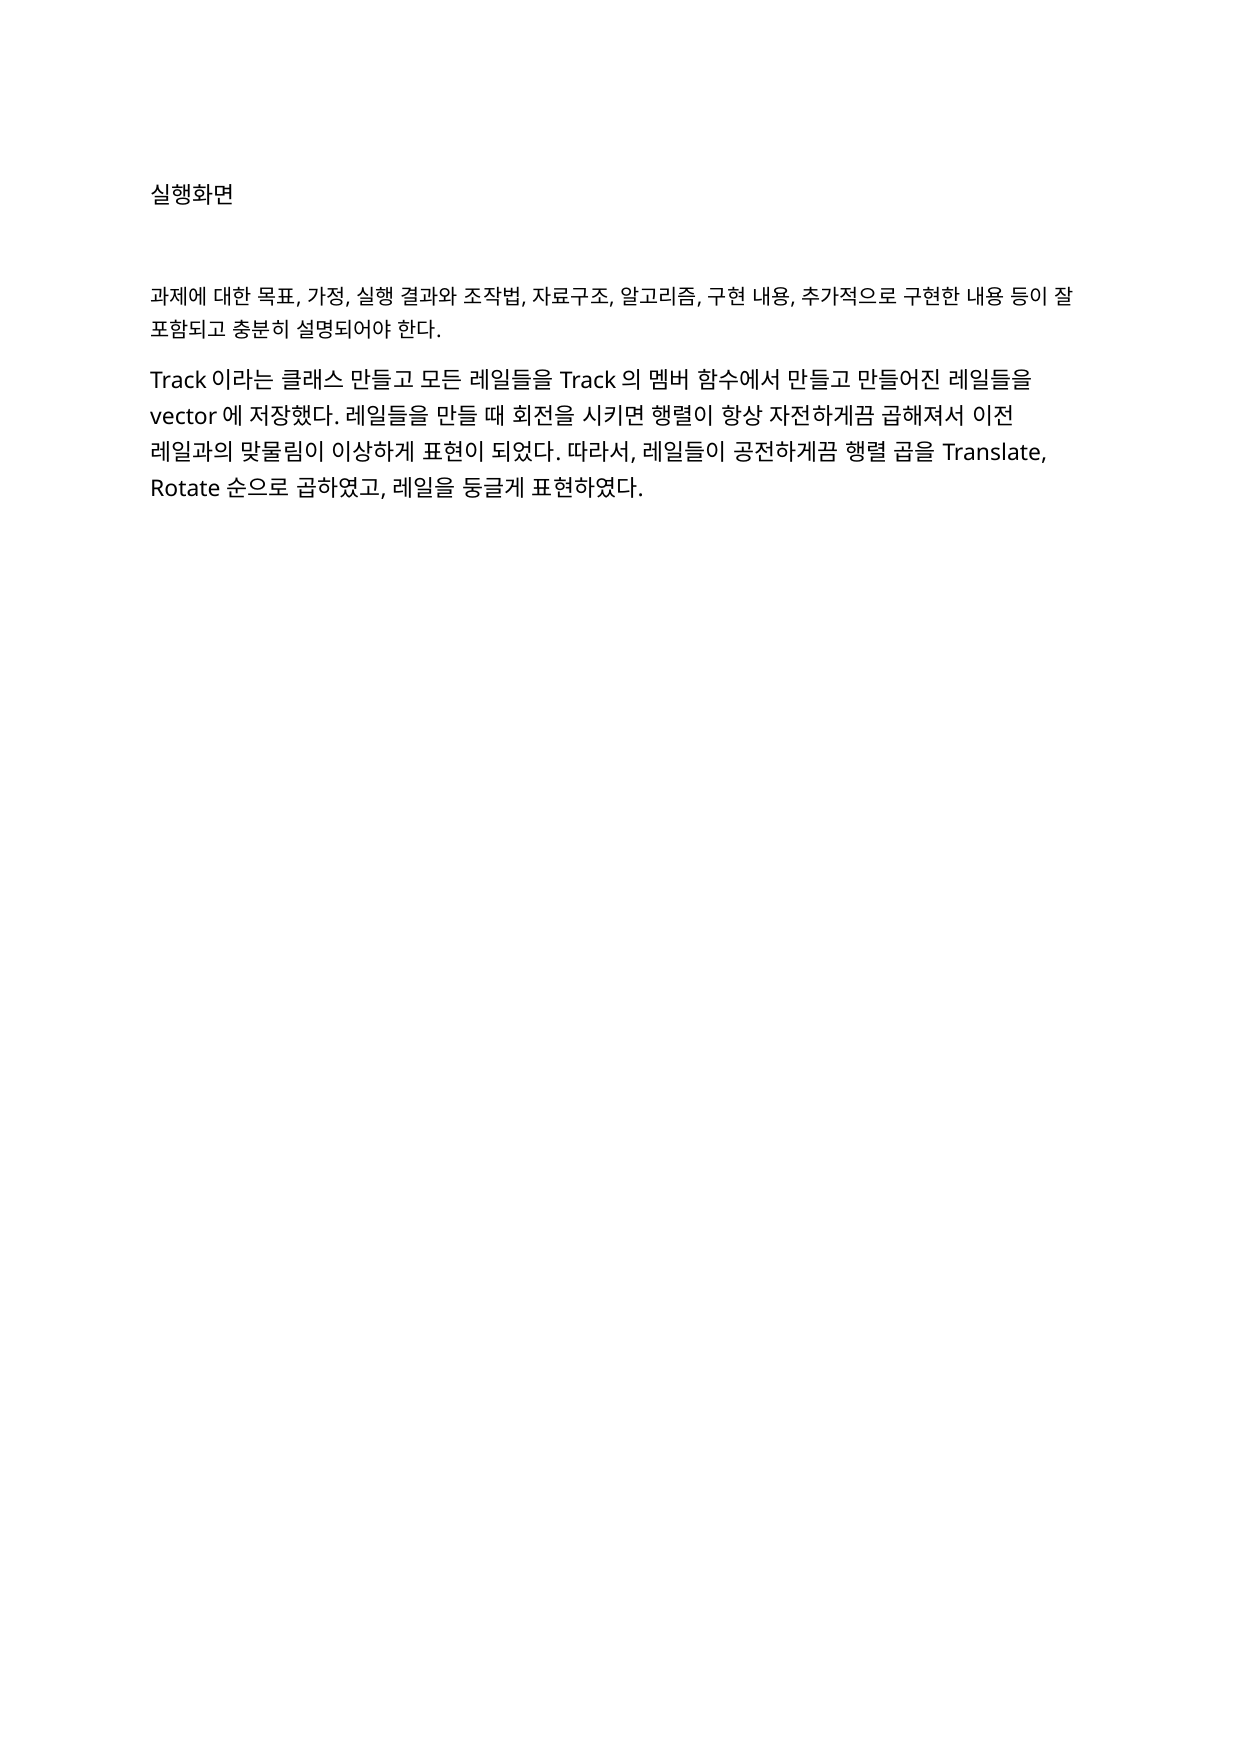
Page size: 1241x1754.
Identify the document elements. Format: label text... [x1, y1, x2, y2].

text Track이라는 클래스 만들고 모든 레일들을 Track의 멤버 함수에서 만들고 만들어진 레일들을 vector에 저장했다. 레일들을 만들 때 회전을 시키면 행렬이 항상 자전하게끔 곱해져서 이전 레일과의 맞물림이 이상하게 표현이 되었다. 따라서, 레일들이 공전하게끔 행렬 곱을 Translate, Rotate 순으로 곱하였고, 레일을 둥글게 표현하였다. [150, 362, 1090, 503]
text 실행화면 [150, 177, 1090, 210]
text 과제에 대한 목표, 가정, 실행 결과와 조작법, 자료구조, 알고리즘, 구현 내용, 추가적으로 구현한 내용 등이 잘 포함되고 충분히 설명되어야 한다. [150, 280, 1090, 343]
